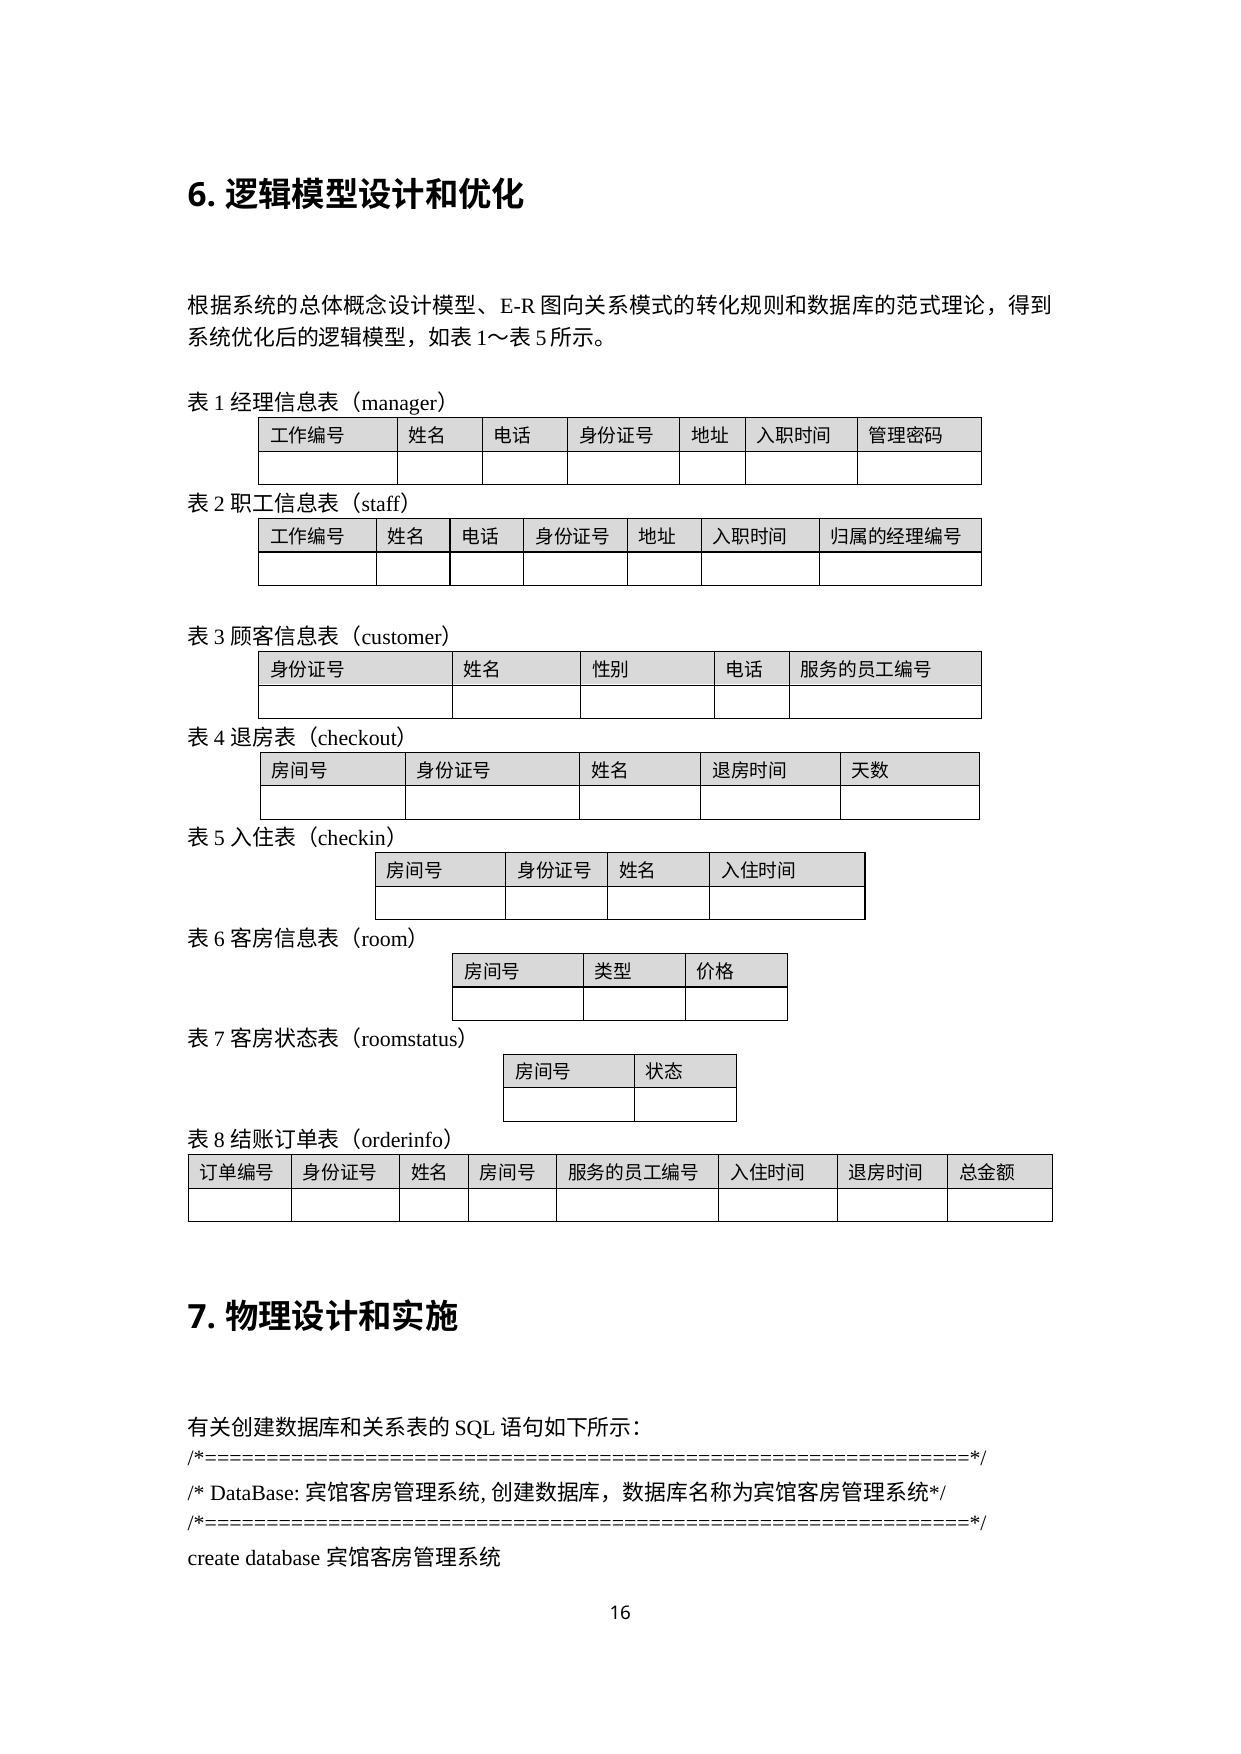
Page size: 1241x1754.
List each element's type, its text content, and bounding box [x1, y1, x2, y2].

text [187, 1442, 1053, 1474]
table_header 电话 [451, 519, 523, 551]
table_cell [838, 1189, 947, 1221]
table_cell [710, 887, 864, 919]
table_cell [377, 553, 449, 585]
table_header 姓名 [580, 753, 700, 785]
table_header 身份证号 [259, 652, 452, 684]
text 表4 退房表（checkout） [187, 719, 1053, 752]
subtitle 物理设计和实施 [187, 1282, 1053, 1347]
table_cell [189, 1189, 291, 1221]
table_cell [557, 1189, 718, 1221]
table_cell [719, 1189, 837, 1221]
table_cell [790, 686, 981, 718]
table_header 姓名 [398, 418, 482, 451]
text 表5 入住表（checkin） [187, 820, 1053, 852]
table_cell [580, 786, 700, 819]
table_cell [259, 553, 376, 585]
table_header 地址 [628, 519, 701, 551]
table_header 房间号 [261, 753, 405, 785]
table_cell [506, 887, 607, 919]
table_header 身份证号 [292, 1155, 399, 1188]
table_header 入住时间 [710, 853, 864, 886]
table_cell [469, 1189, 556, 1221]
table_cell [584, 988, 685, 1020]
table_header 姓名 [400, 1155, 468, 1188]
table_cell [635, 1088, 736, 1121]
table_header 房间号 [376, 853, 505, 886]
text 表2 职工信息表（staff） [187, 485, 1053, 518]
table_header 身份证号 [524, 519, 627, 551]
table_cell [259, 686, 452, 718]
table_header 性别 [581, 652, 714, 684]
table_cell [858, 452, 981, 484]
table_header 入住时间 [719, 1155, 837, 1188]
table_cell [746, 452, 857, 484]
table_cell [686, 988, 787, 1020]
table_header 房间号 [504, 1055, 634, 1087]
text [187, 1507, 1053, 1539]
table_header 工作编号 [259, 418, 397, 451]
table_header 电话 [483, 418, 567, 451]
text 根据系统的总体概念设计模型、E-R图向关系模式的转化规则和数据库的范式理论，得到系统优化后的逻辑模型，如表1～表5所示。 [187, 287, 1053, 352]
table_header 服务的员工编号 [557, 1155, 718, 1188]
table_cell [259, 452, 397, 484]
table_header 服务的员工编号 [790, 652, 981, 684]
table_cell [504, 1088, 634, 1121]
text 有关创建数据库和关系表的SQL语句如下所示： [187, 1409, 1053, 1442]
text 表3 顾客信息表（customer） [187, 618, 1053, 651]
table_cell [406, 786, 579, 819]
table_cell [701, 786, 840, 819]
table_cell [628, 553, 701, 585]
table_header 管理密码 [858, 418, 981, 451]
table_cell [292, 1189, 399, 1221]
text /* DataBase: 宾馆客房管理系统, 创建数据库，数据库名称为宾馆客房管理系统*/ [187, 1474, 1053, 1507]
table_header 工作编号 [259, 519, 376, 551]
table_cell [453, 988, 583, 1020]
text 表7 客房状态表（roomstatus） [187, 1021, 1053, 1053]
table_header 身份证号 [568, 418, 679, 451]
table_header 天数 [841, 753, 979, 785]
table_cell [608, 887, 709, 919]
table_header 总金额 [948, 1155, 1052, 1188]
subtitle 逻辑模型设计和优化 [187, 160, 1053, 225]
text 表1 经理信息表（manager） [187, 385, 1053, 417]
table_header 类型 [584, 954, 685, 986]
table_header 地址 [680, 418, 745, 451]
table_cell [568, 452, 679, 484]
table_header 身份证号 [506, 853, 607, 886]
table_header 姓名 [453, 652, 580, 684]
table_cell [451, 553, 523, 585]
table_header 归属的经理编号 [820, 519, 981, 551]
table_cell [453, 686, 580, 718]
table_header 姓名 [377, 519, 449, 551]
text 表6 客房信息表（room） [187, 920, 1053, 953]
table_cell [400, 1189, 468, 1221]
table_header 退房时间 [838, 1155, 947, 1188]
table_header 状态 [635, 1055, 736, 1087]
table_cell [680, 452, 745, 484]
table_cell [702, 553, 819, 585]
table_header 退房时间 [701, 753, 840, 785]
table_header 价格 [686, 954, 787, 986]
table_cell [376, 887, 505, 919]
text 表8 结账订单表（orderinfo） [187, 1122, 1053, 1154]
table_cell [581, 686, 714, 718]
table_header 订单编号 [189, 1155, 291, 1188]
table_cell [841, 786, 979, 819]
table_cell [524, 553, 627, 585]
table_cell [715, 686, 789, 718]
text create database 宾馆客房管理系统 [187, 1539, 1053, 1572]
table_cell [820, 553, 981, 585]
table_header 姓名 [608, 853, 709, 886]
table_cell [483, 452, 567, 484]
table_cell [261, 786, 405, 819]
table_header 电话 [715, 652, 789, 684]
table_header 入职时间 [746, 418, 857, 451]
table_header 房间号 [469, 1155, 556, 1188]
table_header 身份证号 [406, 753, 579, 785]
table_cell [398, 452, 482, 484]
table_header 房间号 [453, 954, 583, 986]
table_cell [948, 1189, 1052, 1221]
table_header 入职时间 [702, 519, 819, 551]
